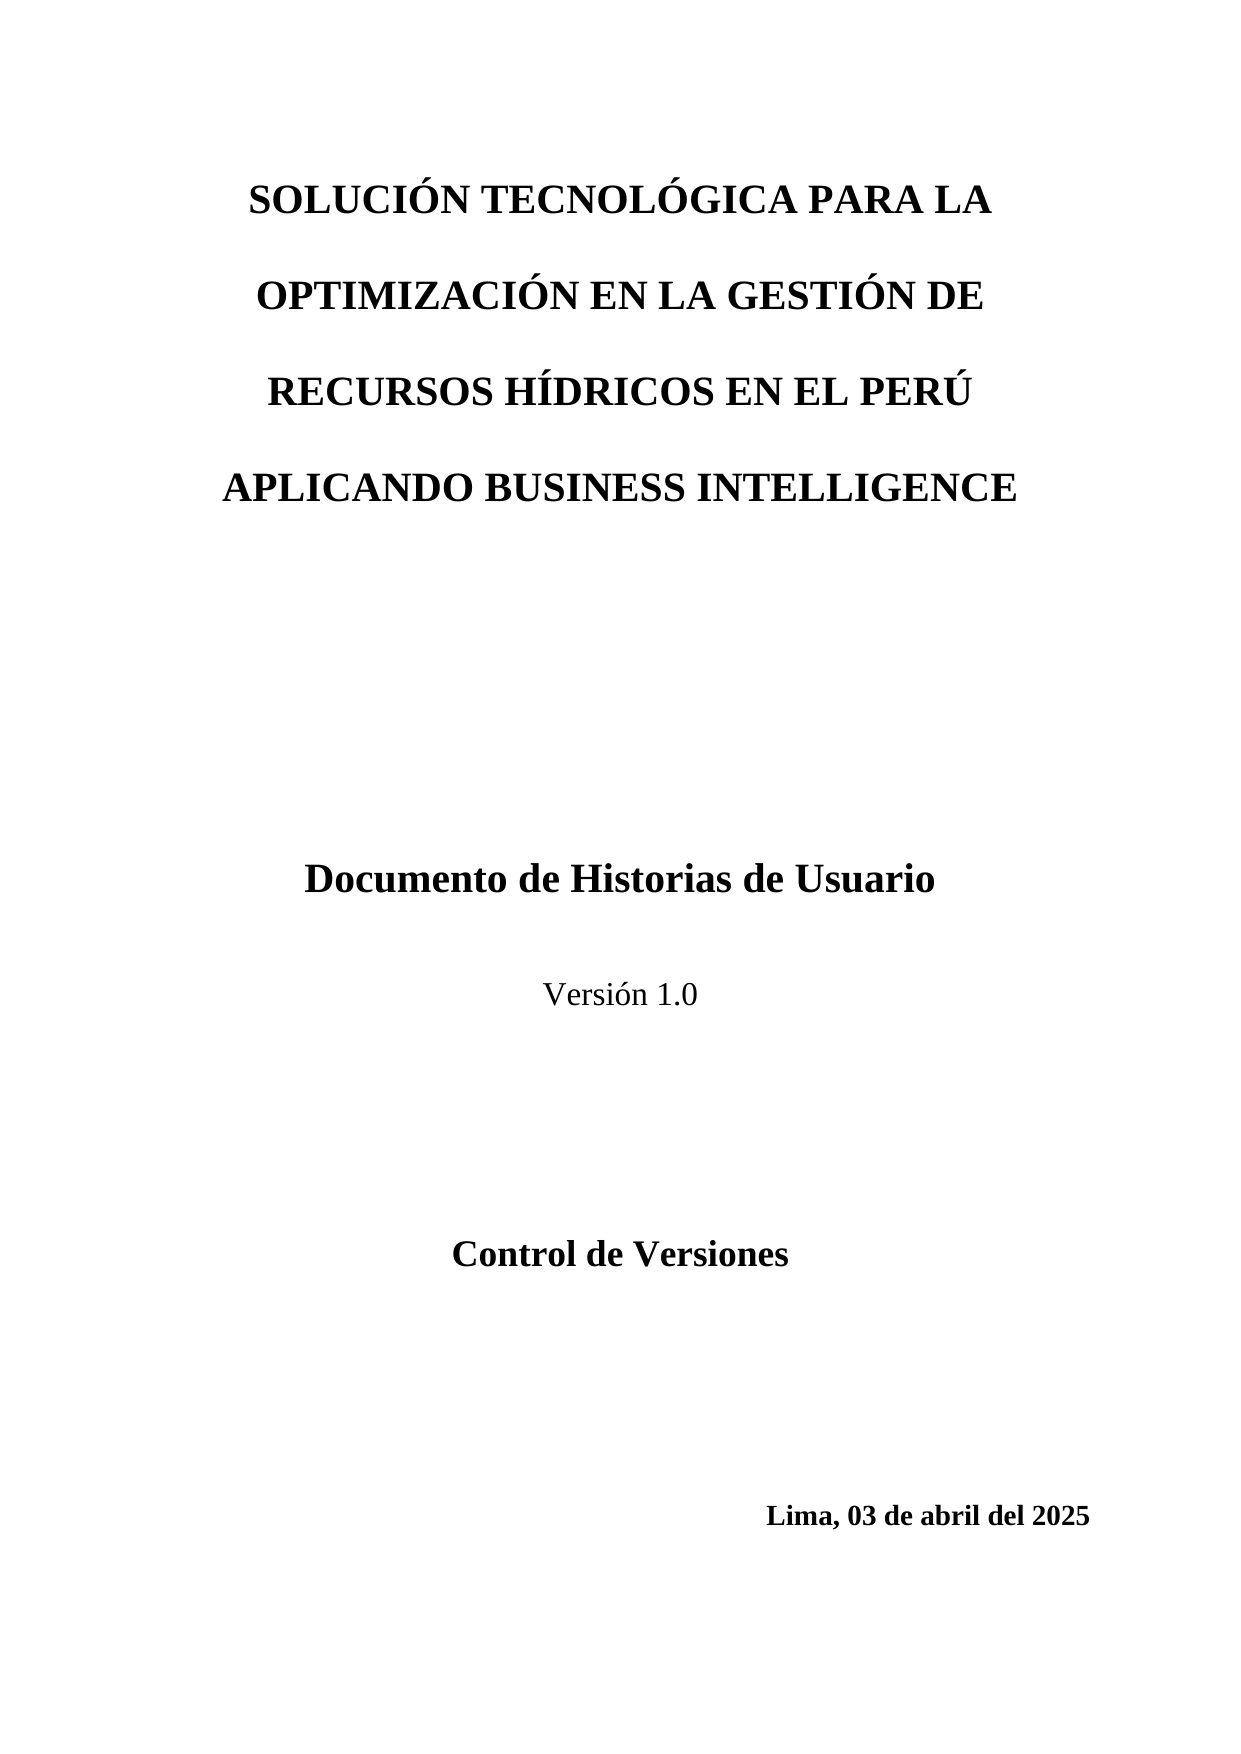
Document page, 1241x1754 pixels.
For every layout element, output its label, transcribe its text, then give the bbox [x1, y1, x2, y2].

text Control de Versiones [150, 1232, 1090, 1275]
text SOLUCIÓN TECNOLÓGICA PARA LA OPTIMIZACIÓN EN LA GESTIÓN DE RECURSOS HÍDRICOS EN EL PERÚ APLICANDO BUSINESS INTELLIGENCE [150, 175, 1090, 510]
text Documento de Historias de Usuario [150, 854, 1090, 902]
text Lima, 03 de abril del 2025 [150, 1498, 1090, 1532]
text Versión 1.0 [150, 974, 1090, 1013]
